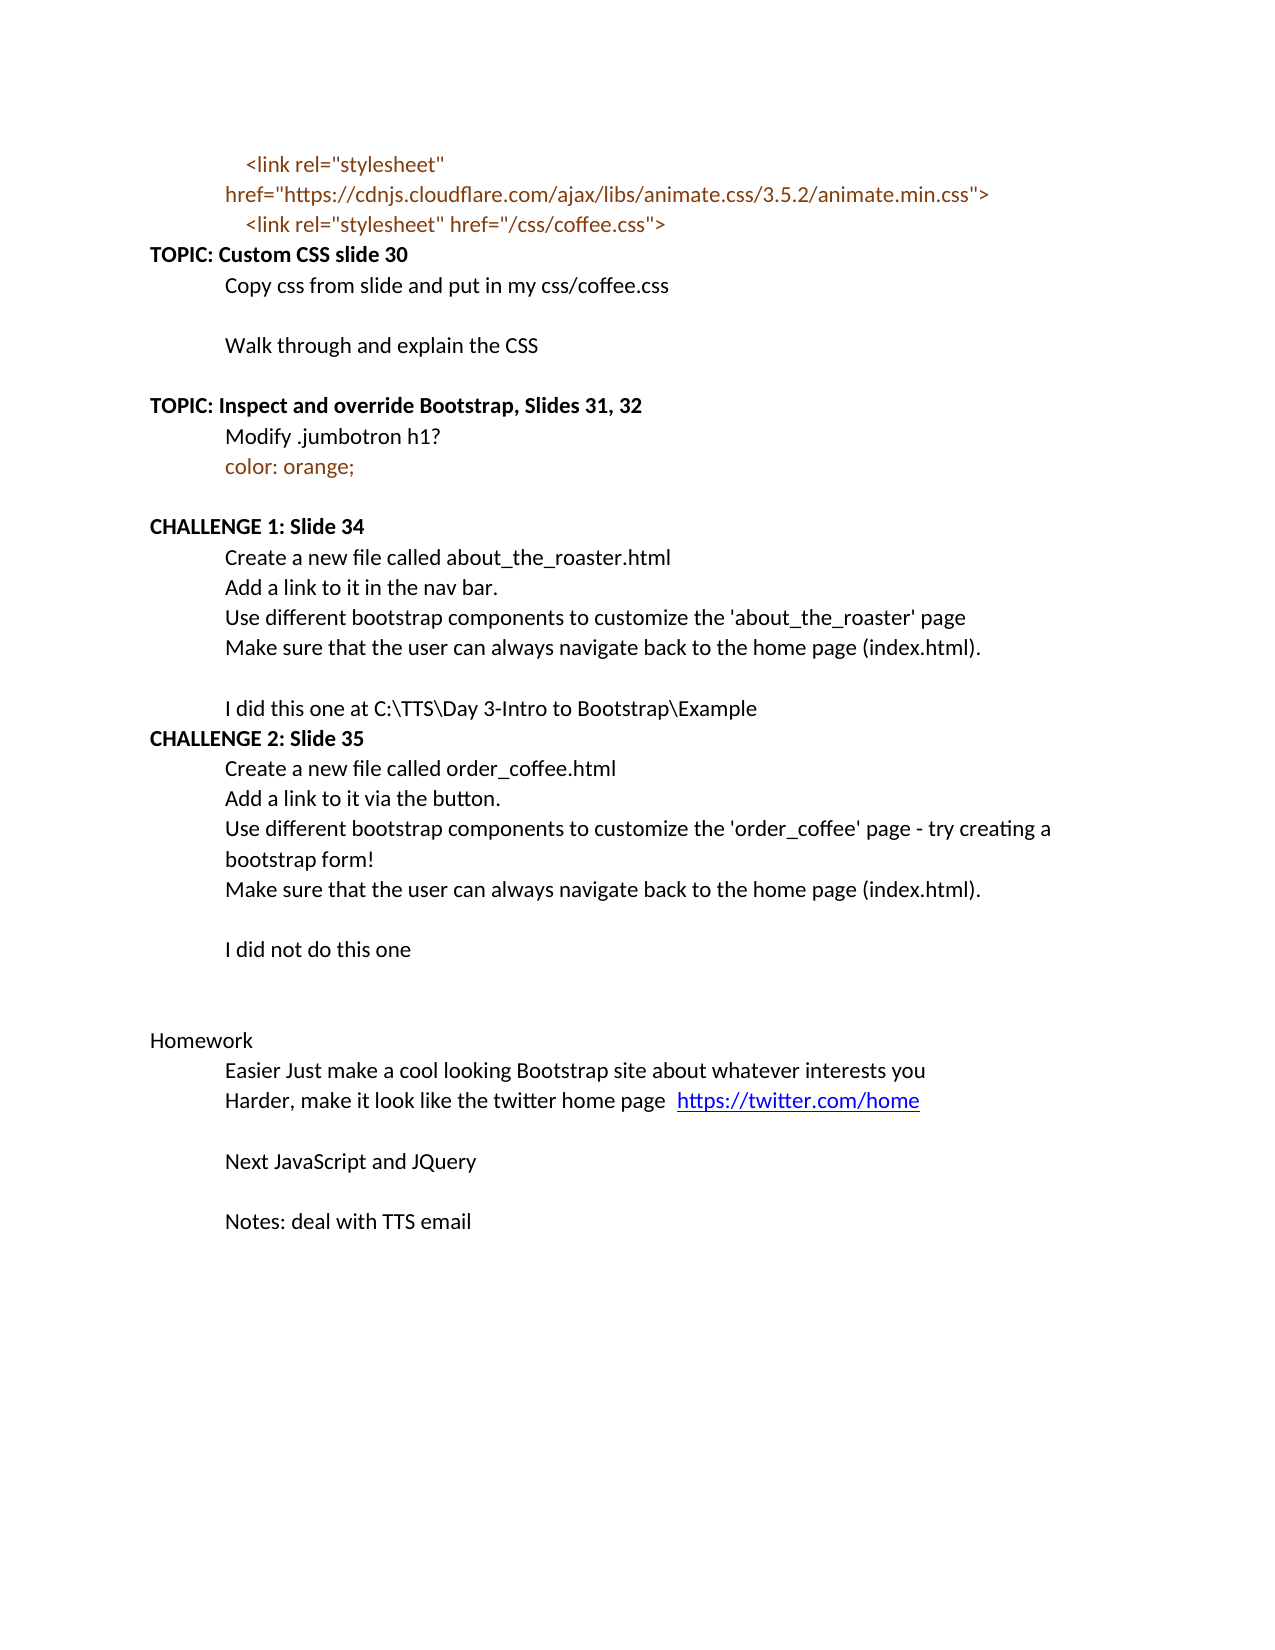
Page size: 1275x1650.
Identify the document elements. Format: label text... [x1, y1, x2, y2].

text color: orange; [225, 452, 1125, 480]
text CHALLENGE 1: Slide 34 [150, 512, 1125, 541]
text Use different bootstrap components to customize the 'about_the_roaster' page [225, 603, 1125, 631]
text Use different bootstrap components to customize the 'order_coffee' page - try creating a bootstrap form! [225, 814, 1125, 873]
text I did not do this one [225, 935, 1125, 963]
text Create a new file called order_coffee.html [225, 754, 1125, 782]
text I did this one at C:\TTS\Day 3-Intro to Bootstrap\Example [225, 694, 1125, 722]
text <link rel="stylesheet" href="https://cdnjs.cloudflare.com/ajax/libs/animate.css/3.5.2/animate.min.css"> [225, 150, 1125, 208]
text <link rel="stylesheet" href="/css/coffee.css"> [225, 210, 1125, 238]
text Copy css from slide and put in my css/coffee.css [225, 271, 1125, 299]
text CHALLENGE 2: Slide 35 [150, 724, 1125, 752]
text Modify .jumbotron h1? [225, 422, 1125, 450]
text Make sure that the user can always navigate back to the home page (index.html). [225, 875, 1125, 903]
text Make sure that the user can always navigate back to the home page (index.html). [225, 633, 1125, 661]
text Walk through and explain the CSS [225, 331, 1125, 359]
text Notes: deal with TTS email [225, 1207, 1125, 1235]
text Add a link to it in the nav bar. [225, 573, 1125, 601]
text Next JavaScript and JQuery [225, 1147, 1125, 1175]
text Harder, make it look like the twitter home page https://twitter.com/home [225, 1086, 1125, 1114]
text Homework [150, 1026, 1125, 1054]
text Add a link to it via the button. [225, 784, 1125, 812]
text TOPIC: Custom CSS slide 30 [150, 241, 1125, 269]
text Create a new file called about_the_roaster.html [225, 543, 1125, 571]
text TOPIC: Inspect and override Bootstrap, Slides 31, 32 [150, 392, 1125, 420]
text Easier Just make a cool looking Bootstrap site about whatever interests you [225, 1056, 1125, 1084]
